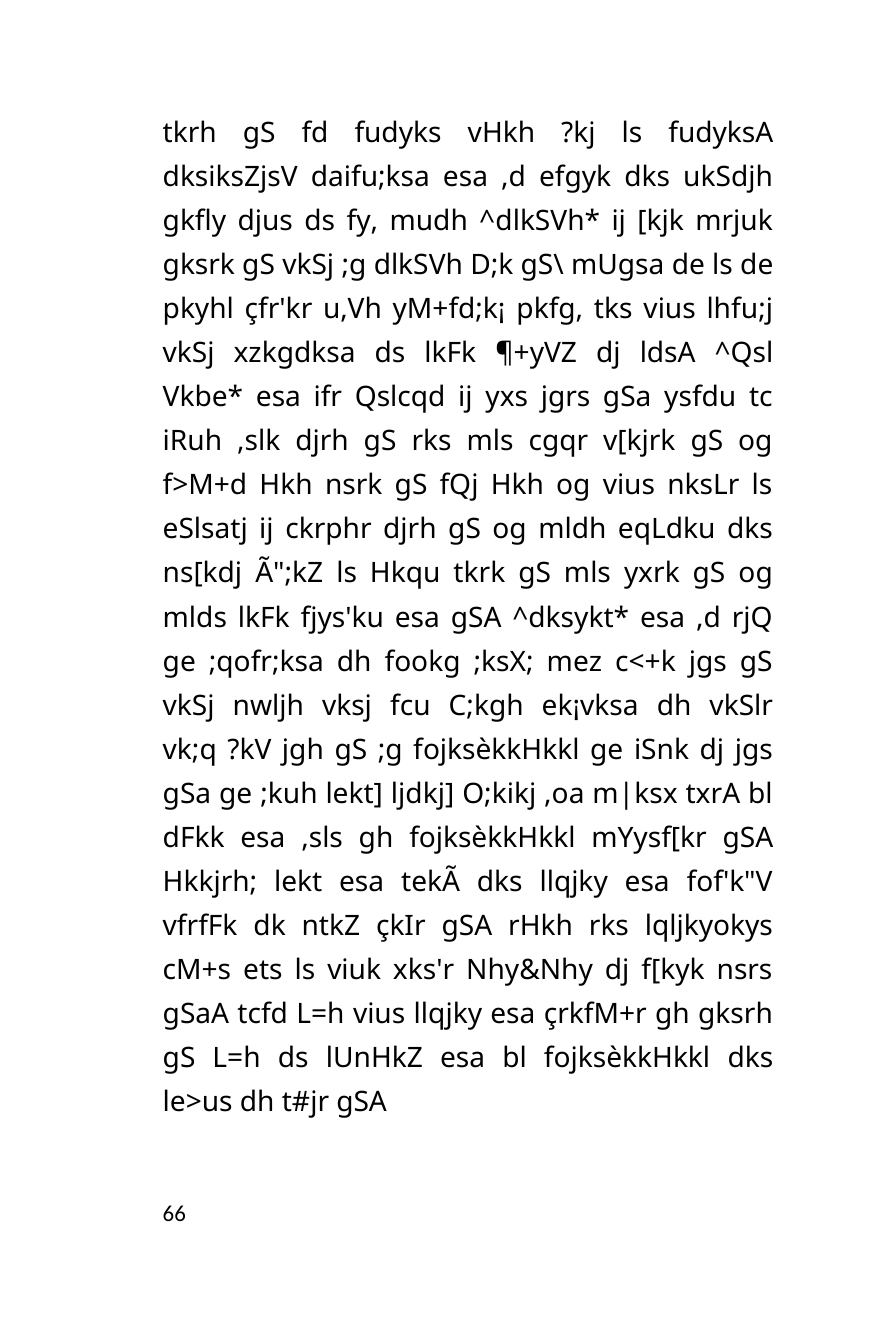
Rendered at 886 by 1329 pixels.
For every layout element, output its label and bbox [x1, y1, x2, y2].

text [162, 112, 774, 1120]
